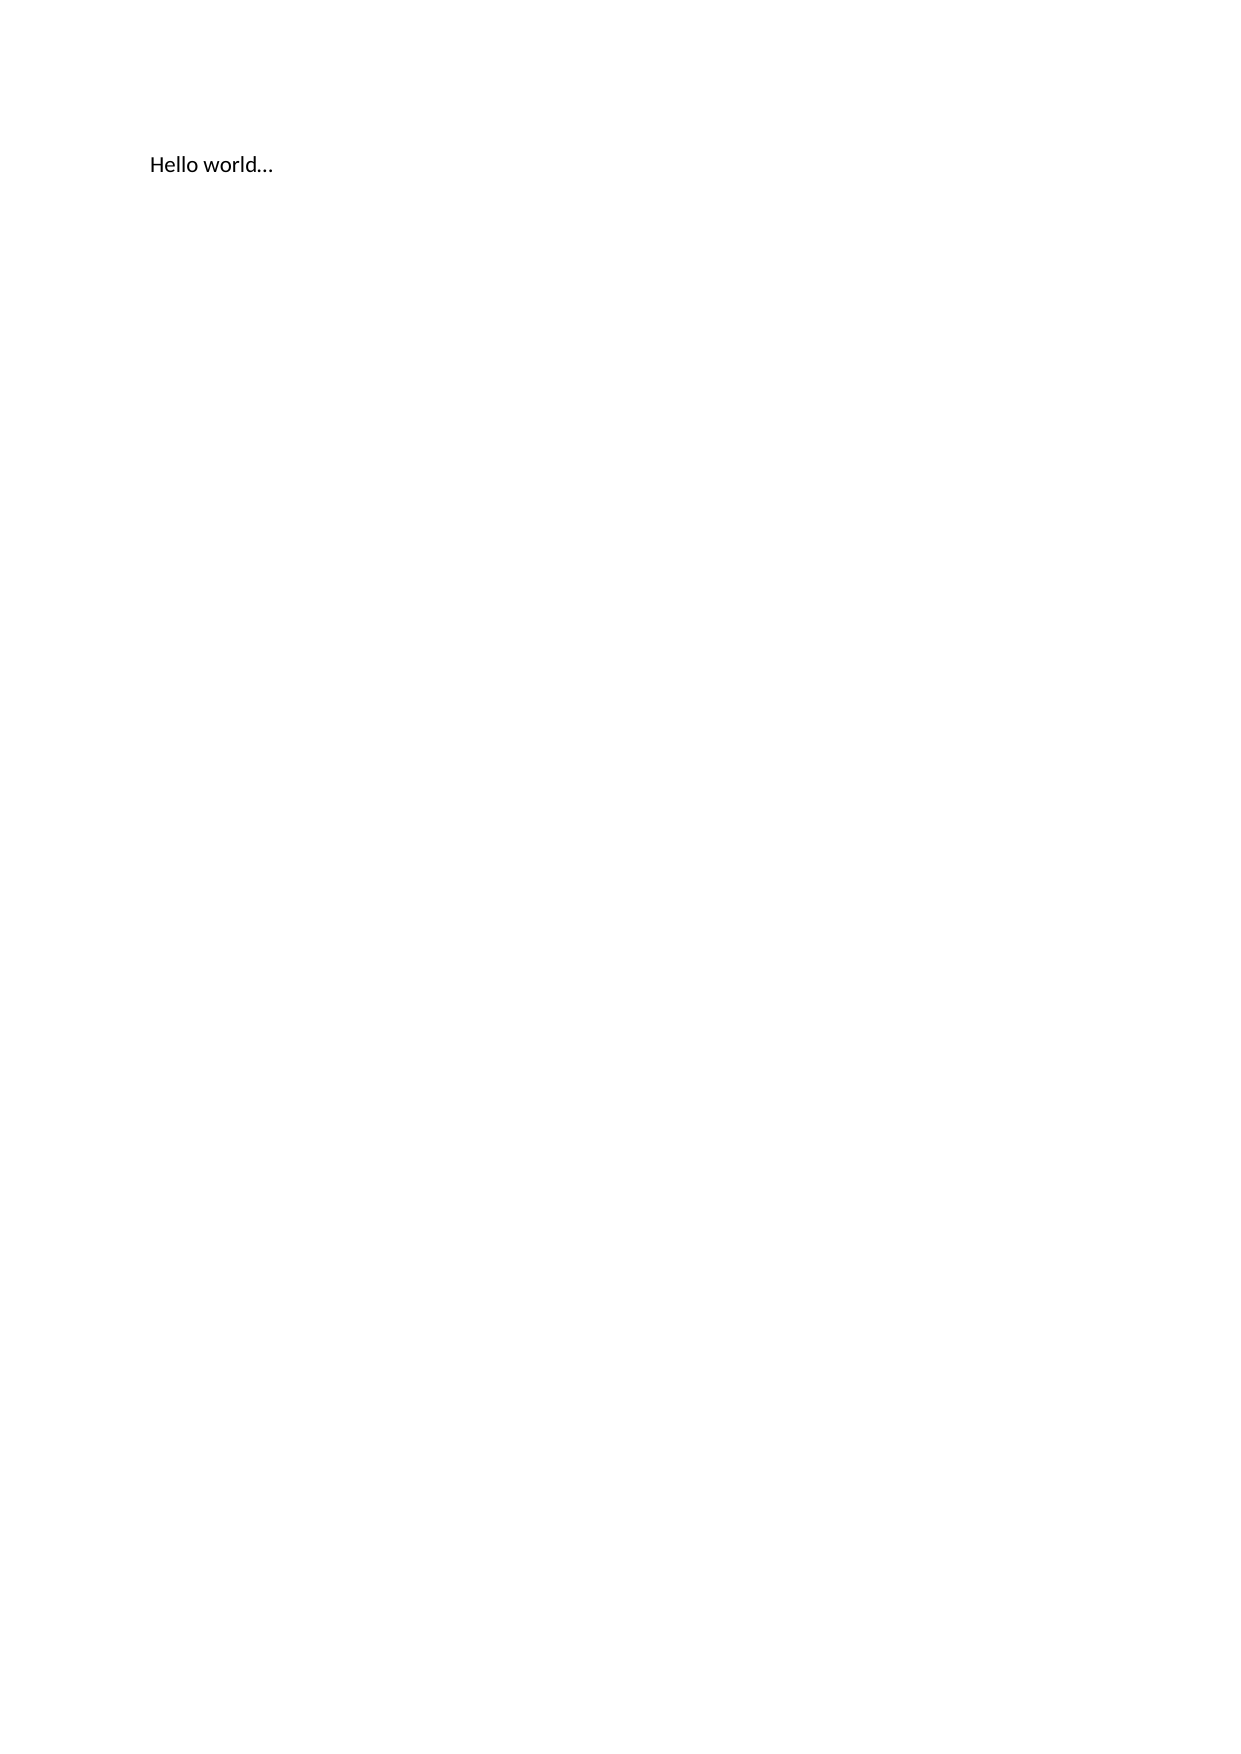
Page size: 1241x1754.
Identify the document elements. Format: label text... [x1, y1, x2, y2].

text Hello world… [150, 150, 1090, 178]
